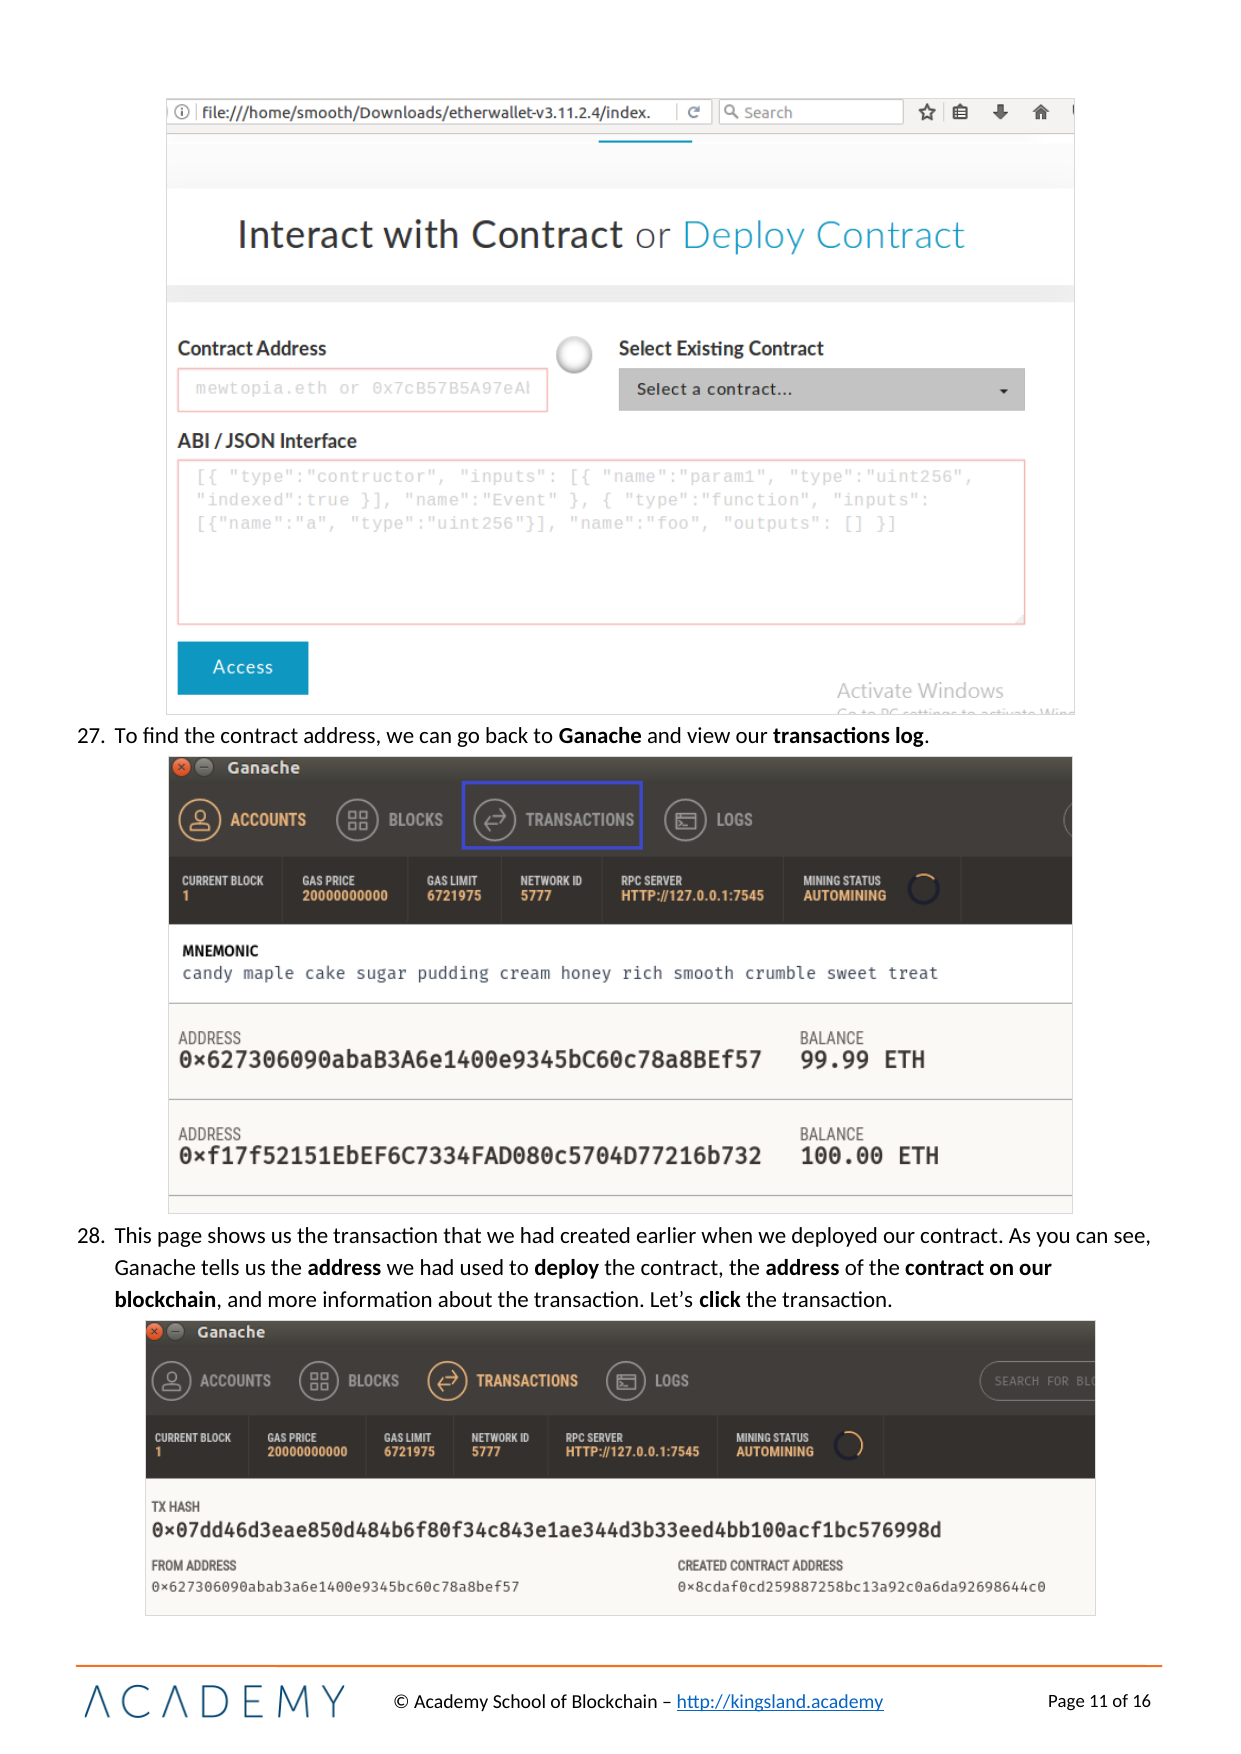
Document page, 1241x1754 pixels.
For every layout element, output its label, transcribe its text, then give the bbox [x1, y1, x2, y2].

picture [169, 757, 1072, 1213]
picture [146, 1321, 1095, 1615]
picture [167, 99, 1074, 714]
picture [84, 1684, 345, 1718]
list To find the contract address, we can go back to Ganache and view our transactions log. [77, 722, 1163, 750]
list This page shows us the transaction that we had created earlier when we deployed our contract. As you can see, Ganache tells us the address we had used to deploy the contract, the address of the contract on our blockchain, and more information about the transaction. Let’s click the transaction. [77, 1221, 1163, 1313]
